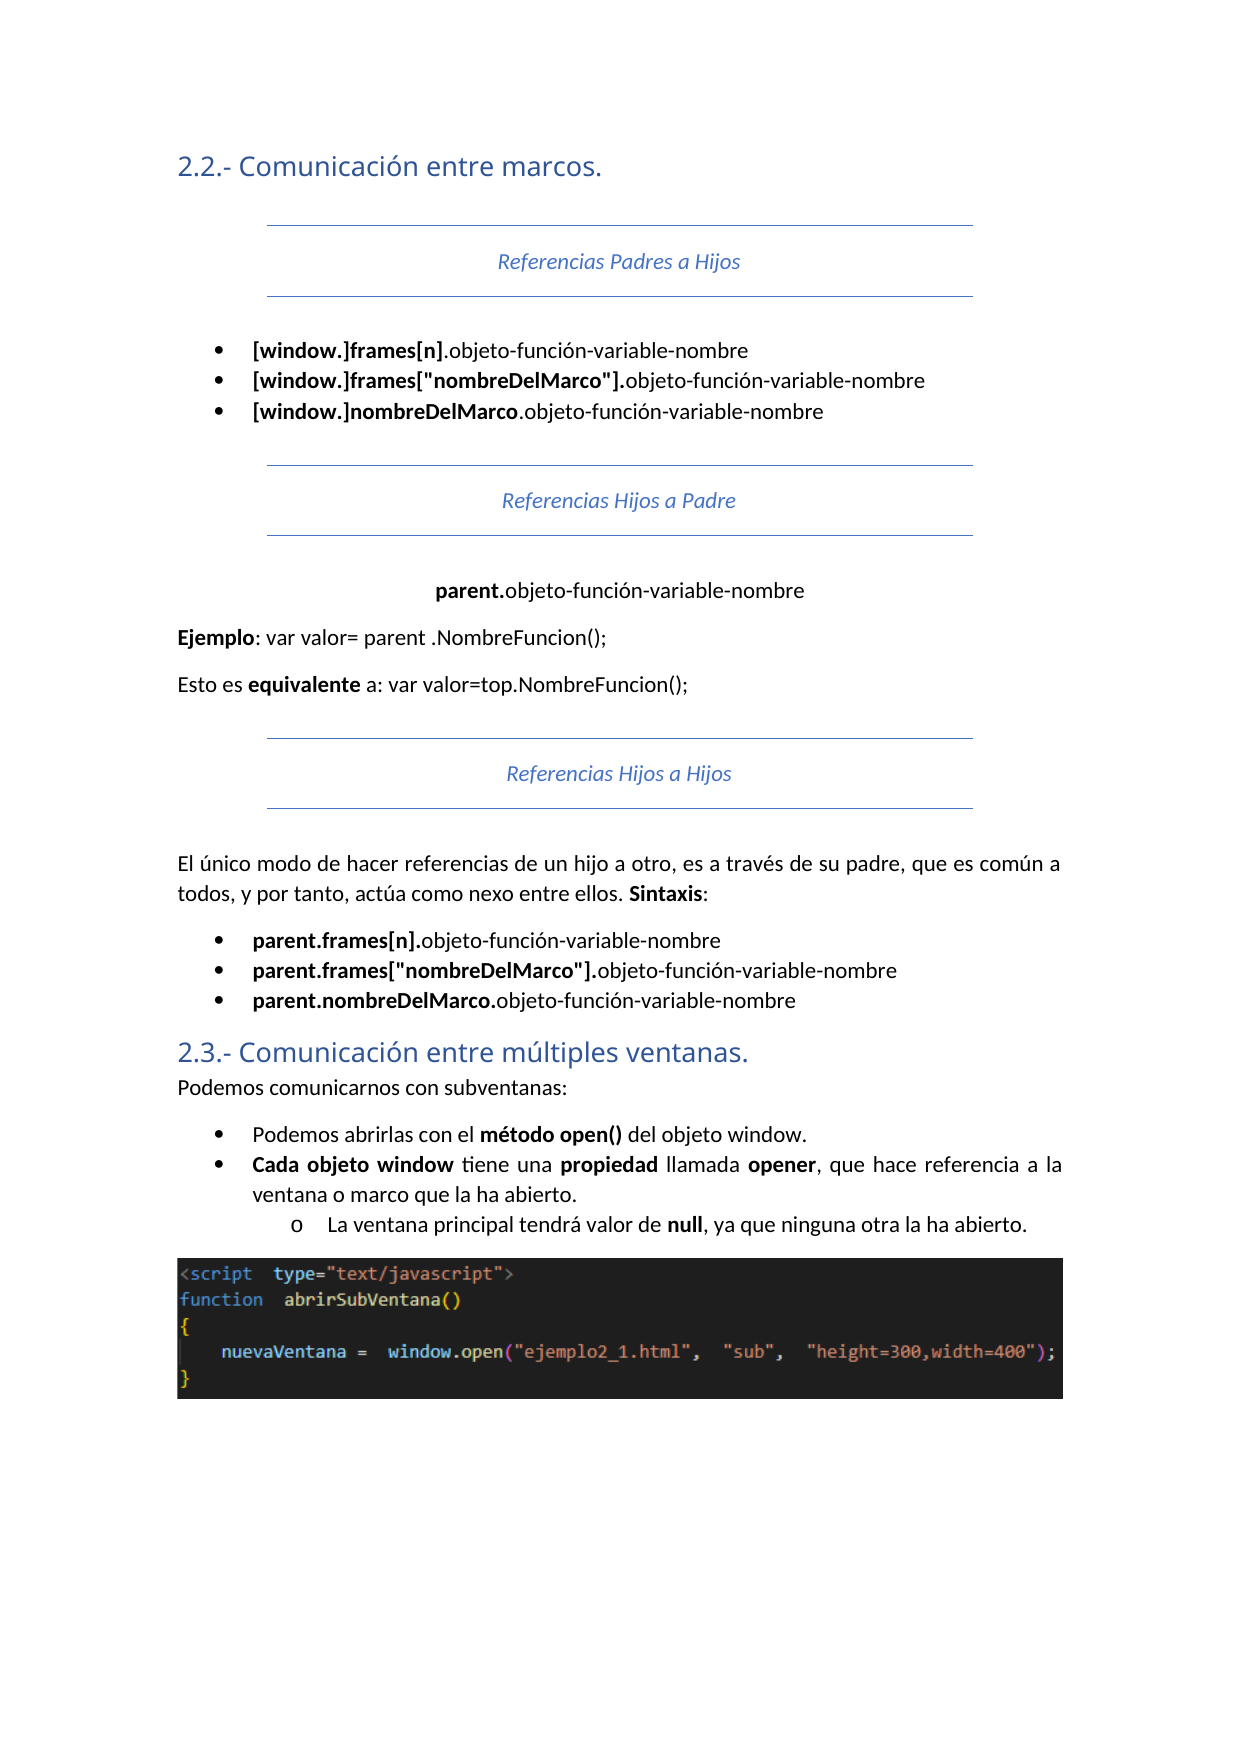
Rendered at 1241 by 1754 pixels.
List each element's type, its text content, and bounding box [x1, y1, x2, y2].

text Esto es equivalente a: var valor=top.NombreFuncion(); [177, 670, 1063, 698]
text Referencias Padres a Hijos [267, 226, 973, 296]
list [window.]frames[n].objeto-función-variable-nombre [215, 336, 1063, 364]
list Podemos abrirlas con el método open() del objeto window. [215, 1120, 1063, 1148]
subtitle 2.3.- Comunicación entre múltiples ventanas. [177, 1033, 1063, 1070]
picture [177, 1258, 1063, 1399]
list parent.frames[n].objeto-función-variable-nombre [215, 926, 1063, 954]
text Podemos comunicarnos con subventanas: [177, 1073, 1063, 1101]
list [window.]nombreDelMarco.objeto-función-variable-nombre [215, 397, 1063, 425]
text Referencias Hijos a Hijos [267, 739, 973, 808]
text El único modo de hacer referencias de un hijo a otro, es a través de su padre, que es común a todos, y por tanto, actúa como nexo entre ellos. Sintaxis: [177, 849, 1063, 907]
list parent.nombreDelMarco.objeto-función-variable-nombre [215, 986, 1063, 1014]
list La ventana principal tendrá valor de null, ya que ninguna otra la ha abierto. [290, 1211, 1063, 1240]
list parent.frames["nombreDelMarco"].objeto-función-variable-nombre [215, 956, 1063, 984]
text parent.objeto-función-variable-nombre [177, 576, 1063, 604]
subtitle 2.2.- Comunicación entre marcos. [177, 148, 1063, 184]
list [window.]frames["nombreDelMarco"].objeto-función-variable-nombre [215, 367, 1063, 394]
text Referencias Hijos a Padre [267, 466, 973, 535]
list Cada objeto window tiene una propiedad llamada opener, que hace referencia a la ventana o marco que la ha abierto. [215, 1150, 1063, 1208]
text Ejemplo: var valor= parent .NombreFuncion(); [177, 623, 1063, 651]
